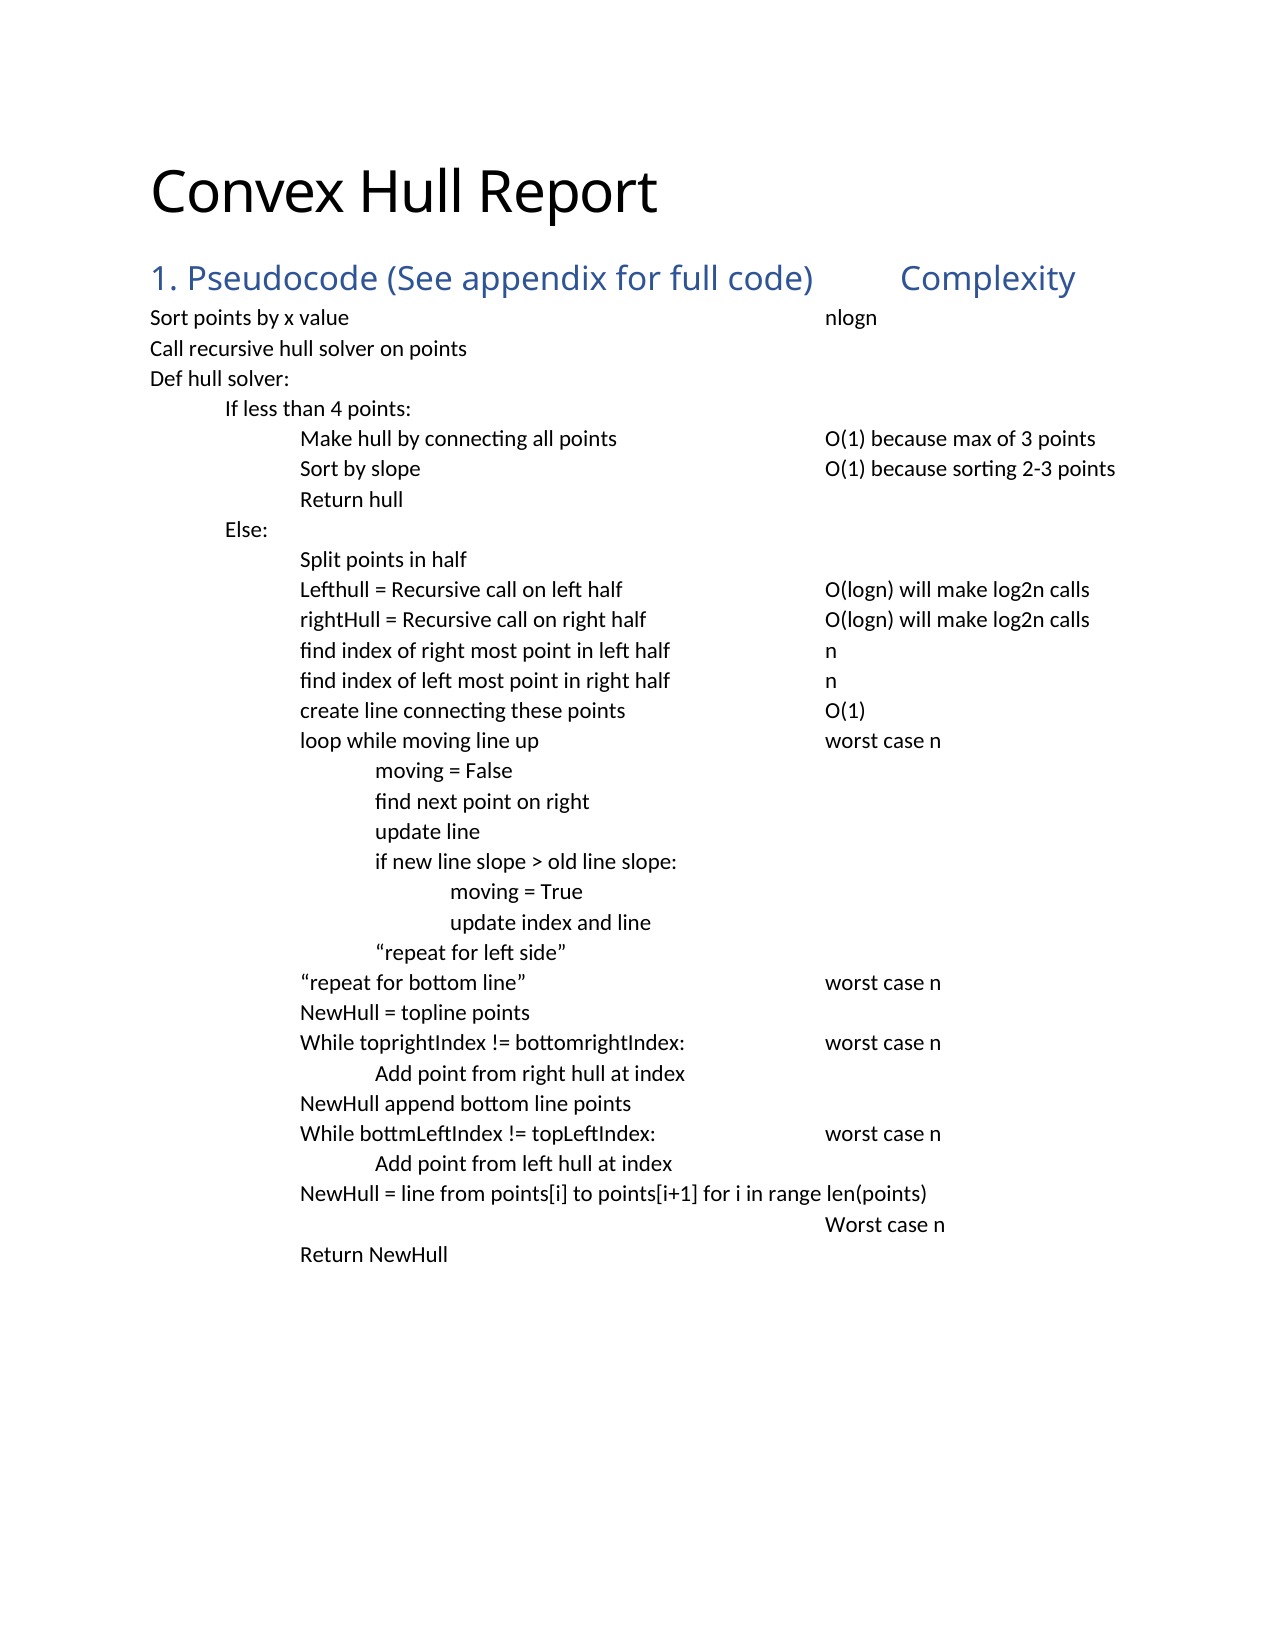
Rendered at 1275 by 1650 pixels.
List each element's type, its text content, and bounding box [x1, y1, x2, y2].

text Else: [150, 515, 1125, 543]
text create line connecting these points O(1) [150, 696, 1125, 724]
text Return NewHull [150, 1240, 1125, 1268]
text Return hull [150, 485, 1125, 513]
text Add point from right hull at index [150, 1059, 1125, 1087]
text Call recursive hull solver on points [150, 334, 1125, 362]
text While toprightIndex != bottomrightIndex: worst case n [150, 1028, 1125, 1056]
text While bottmLeftIndex != topLeftIndex: worst case n [150, 1119, 1125, 1147]
text find index of left most point in right half n [150, 666, 1125, 694]
text rightHull = Recursive call on right half O(logn) will make log2n calls [150, 606, 1125, 633]
text loop while moving line up worst case n [150, 726, 1125, 754]
text find next point on right [300, 787, 1125, 815]
text if new line slope > old line slope: [150, 847, 1125, 875]
text “repeat for left side” [150, 938, 1125, 966]
text “repeat for bottom line” worst case n [150, 968, 1125, 996]
text moving = True [150, 877, 1125, 905]
title Convex Hull Report [150, 150, 1125, 229]
text Sort by slope O(1) because sorting 2-3 points [150, 454, 1125, 482]
text Worst case n [150, 1210, 1125, 1238]
text NewHull = line from points[i] to points[i+1] for i in range len(points) [150, 1179, 1125, 1207]
text update line [150, 817, 1125, 845]
text moving = False [150, 757, 1125, 784]
text NewHull append bottom line points [150, 1089, 1125, 1117]
text Make hull by connecting all points O(1) because max of 3 points [150, 424, 1125, 452]
text update index and line [150, 908, 1125, 936]
subtitle 1. Pseudocode (See appendix for full code) Complexity [150, 254, 1125, 300]
text If less than 4 points: [150, 394, 1125, 422]
text Add point from left hull at index [150, 1149, 1125, 1177]
text Split points in half [225, 545, 1125, 573]
text find index of right most point in left half n [150, 636, 1125, 664]
text Lefthull = Recursive call on left half O(logn) will make log2n calls [150, 575, 1125, 603]
text Def hull solver: [150, 364, 1125, 392]
text NewHull = topline points [150, 998, 1125, 1026]
text Sort points by x value nlogn [150, 303, 1125, 331]
